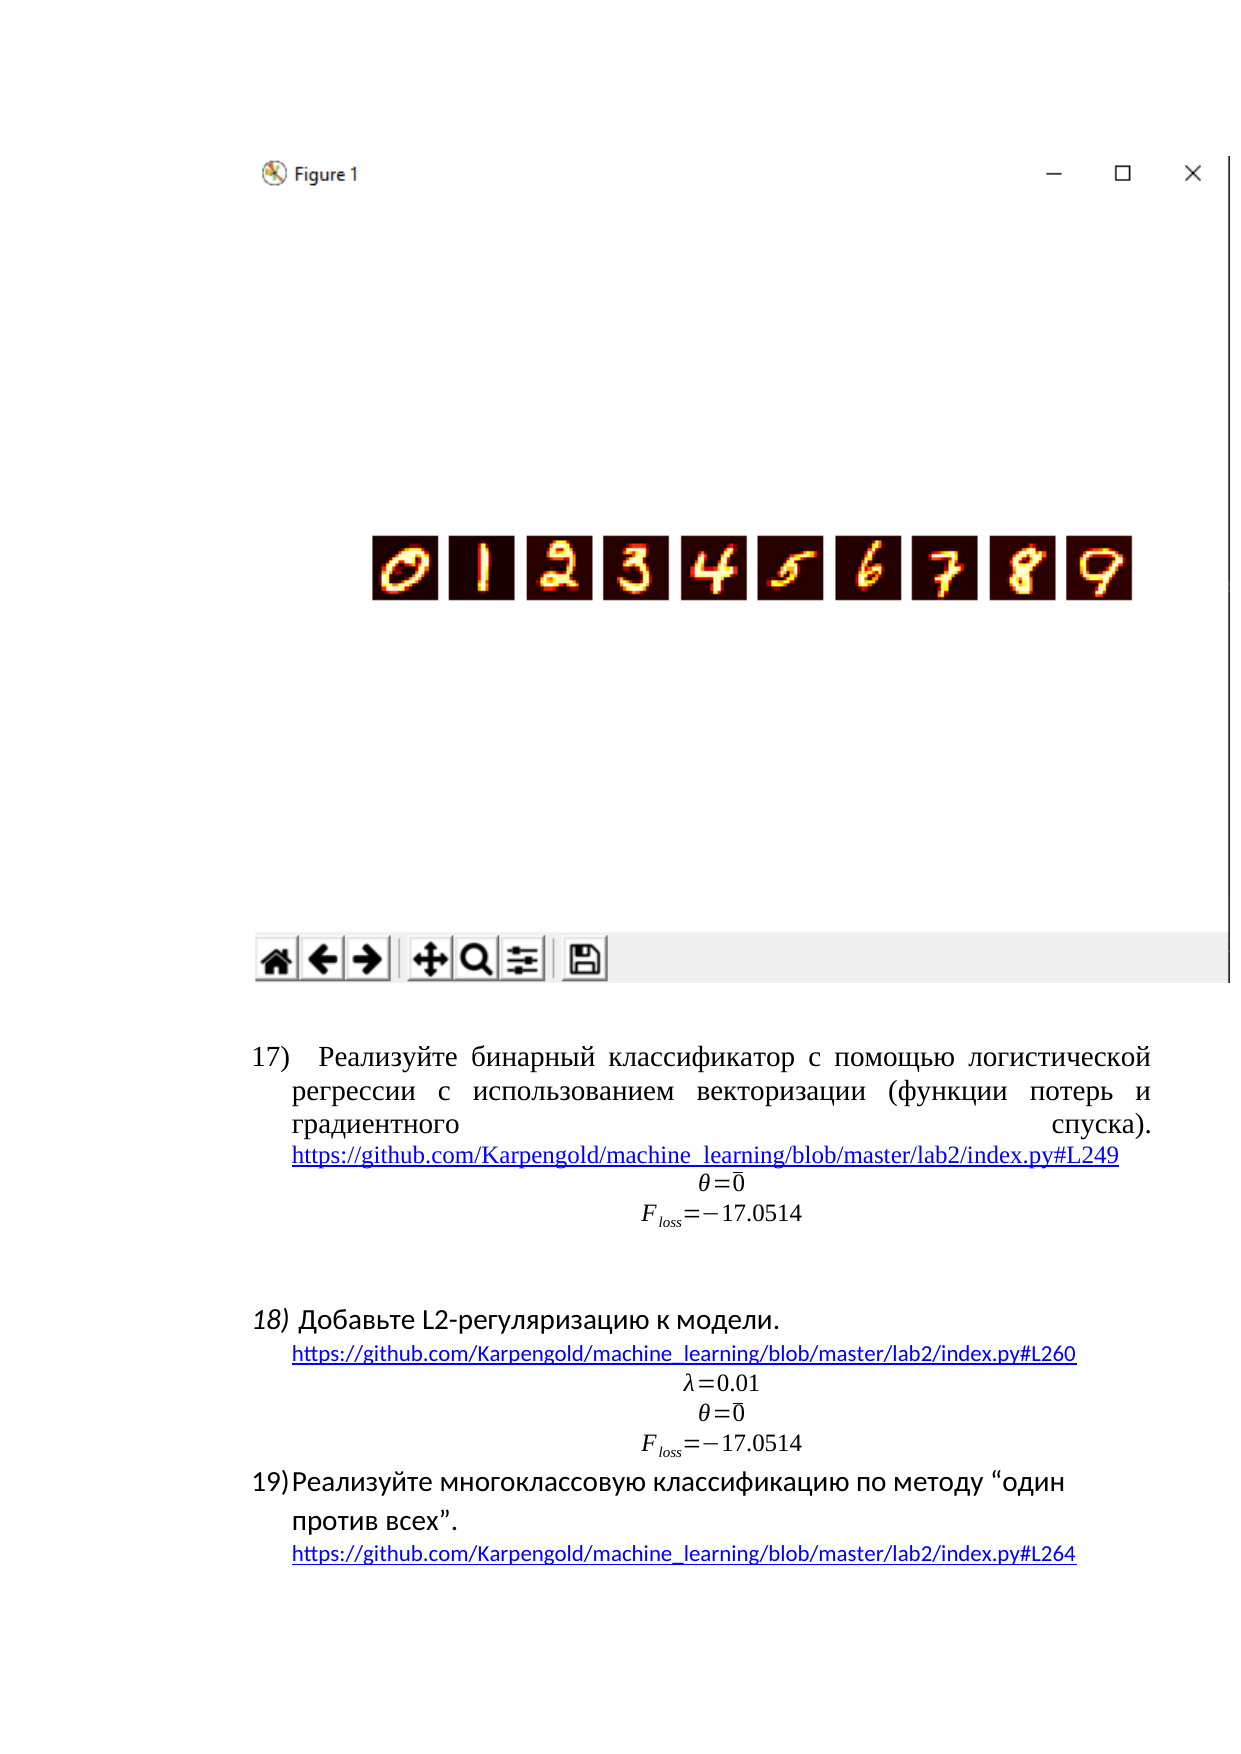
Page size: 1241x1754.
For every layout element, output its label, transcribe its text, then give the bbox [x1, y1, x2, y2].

picture [255, 156, 1230, 983]
list Добавьте L2-регуляризацию к модели. https://github.com/Karpengold/machine_learning/blob/master/lab2/index.py#L260 [251, 1301, 1152, 1367]
list Реализуйте многоклассовую классификацию по методу “один против всех”. https://github.com/Karpengold/machine_learning/blob/master/lab2/index.py#L264 [251, 1463, 1152, 1568]
list Реализуйте бинарный классификатор с помощью логистической регрессии с использованием векторизации (функции потерь и градиентного спуска). https://github.com/Karpengold/machine_learning/blob/master/lab2/index.py#L249 [251, 1039, 1152, 1169]
